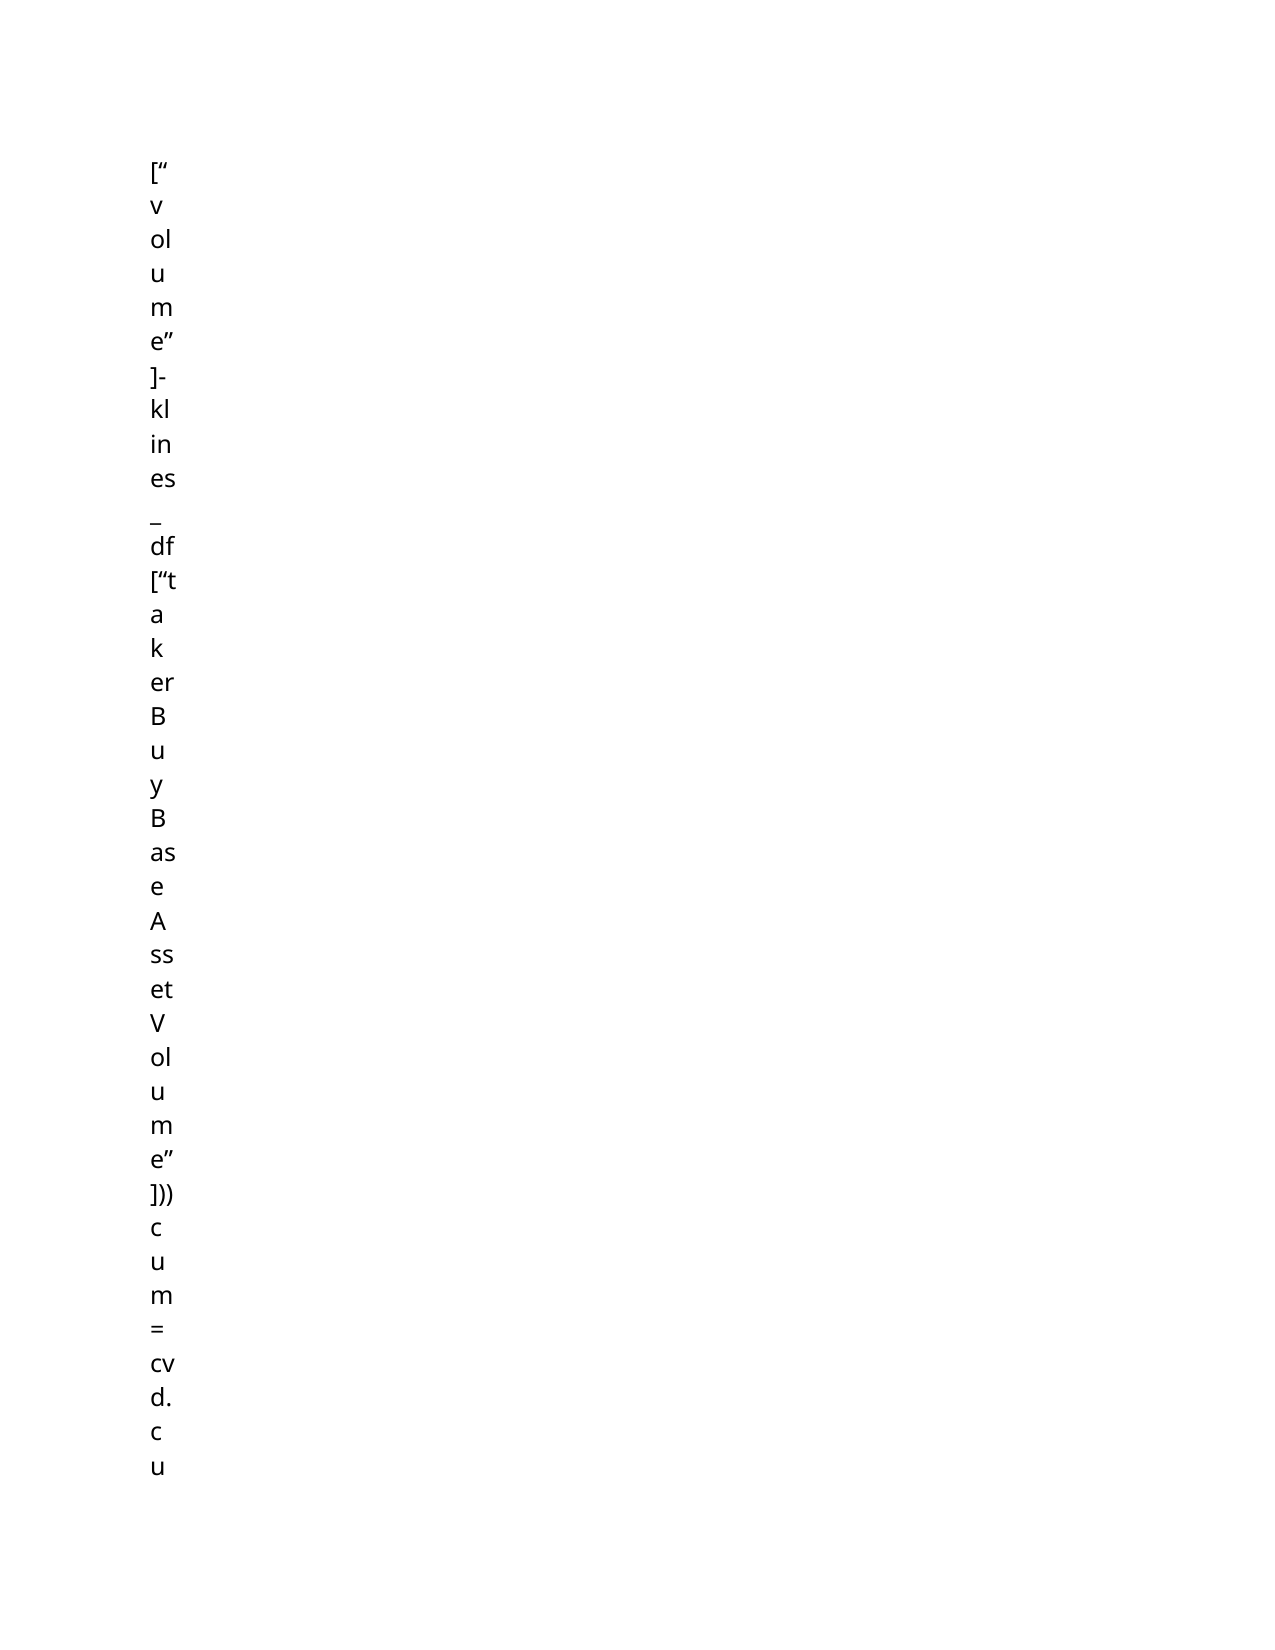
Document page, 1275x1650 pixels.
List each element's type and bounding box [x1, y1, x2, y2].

table_cell [139, 150, 187, 1482]
